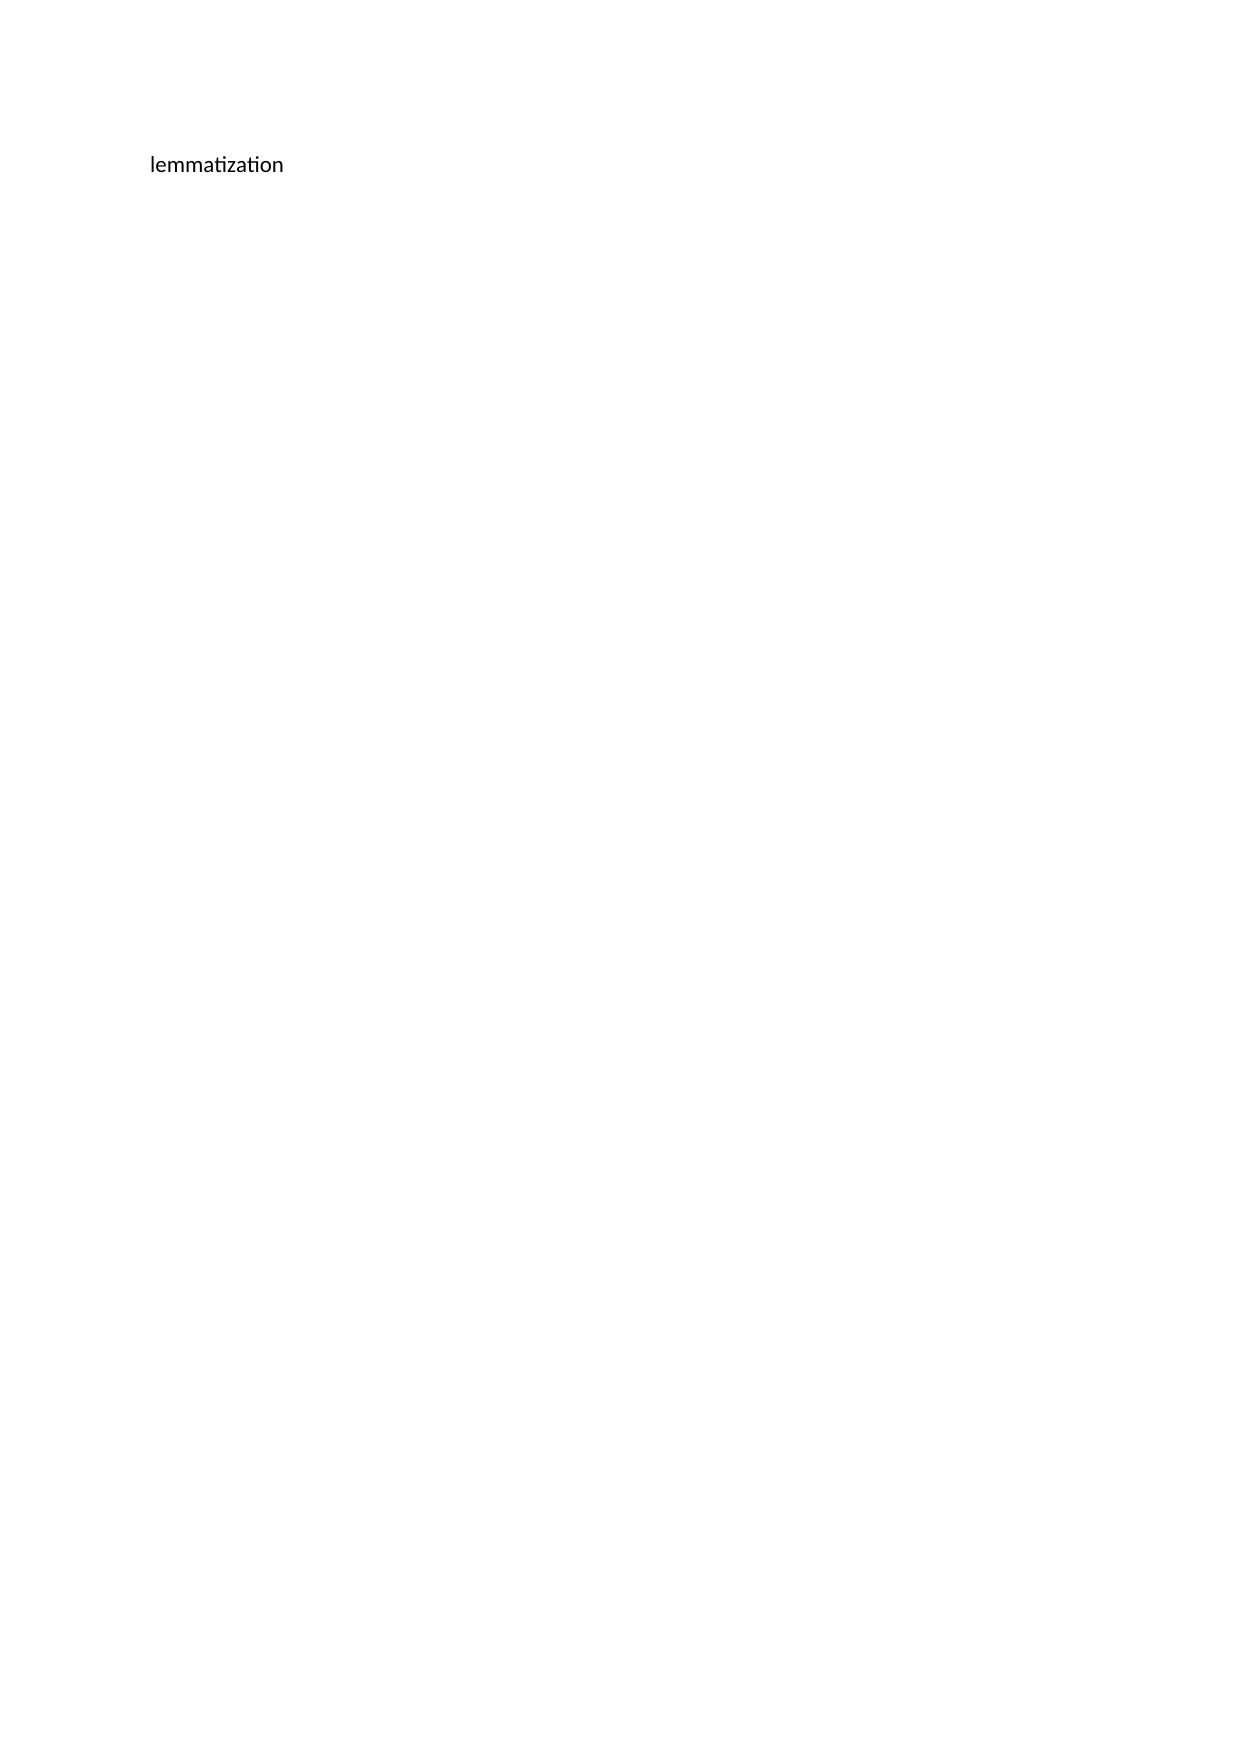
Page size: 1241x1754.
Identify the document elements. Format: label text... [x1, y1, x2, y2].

text lemmatization [150, 150, 1090, 178]
